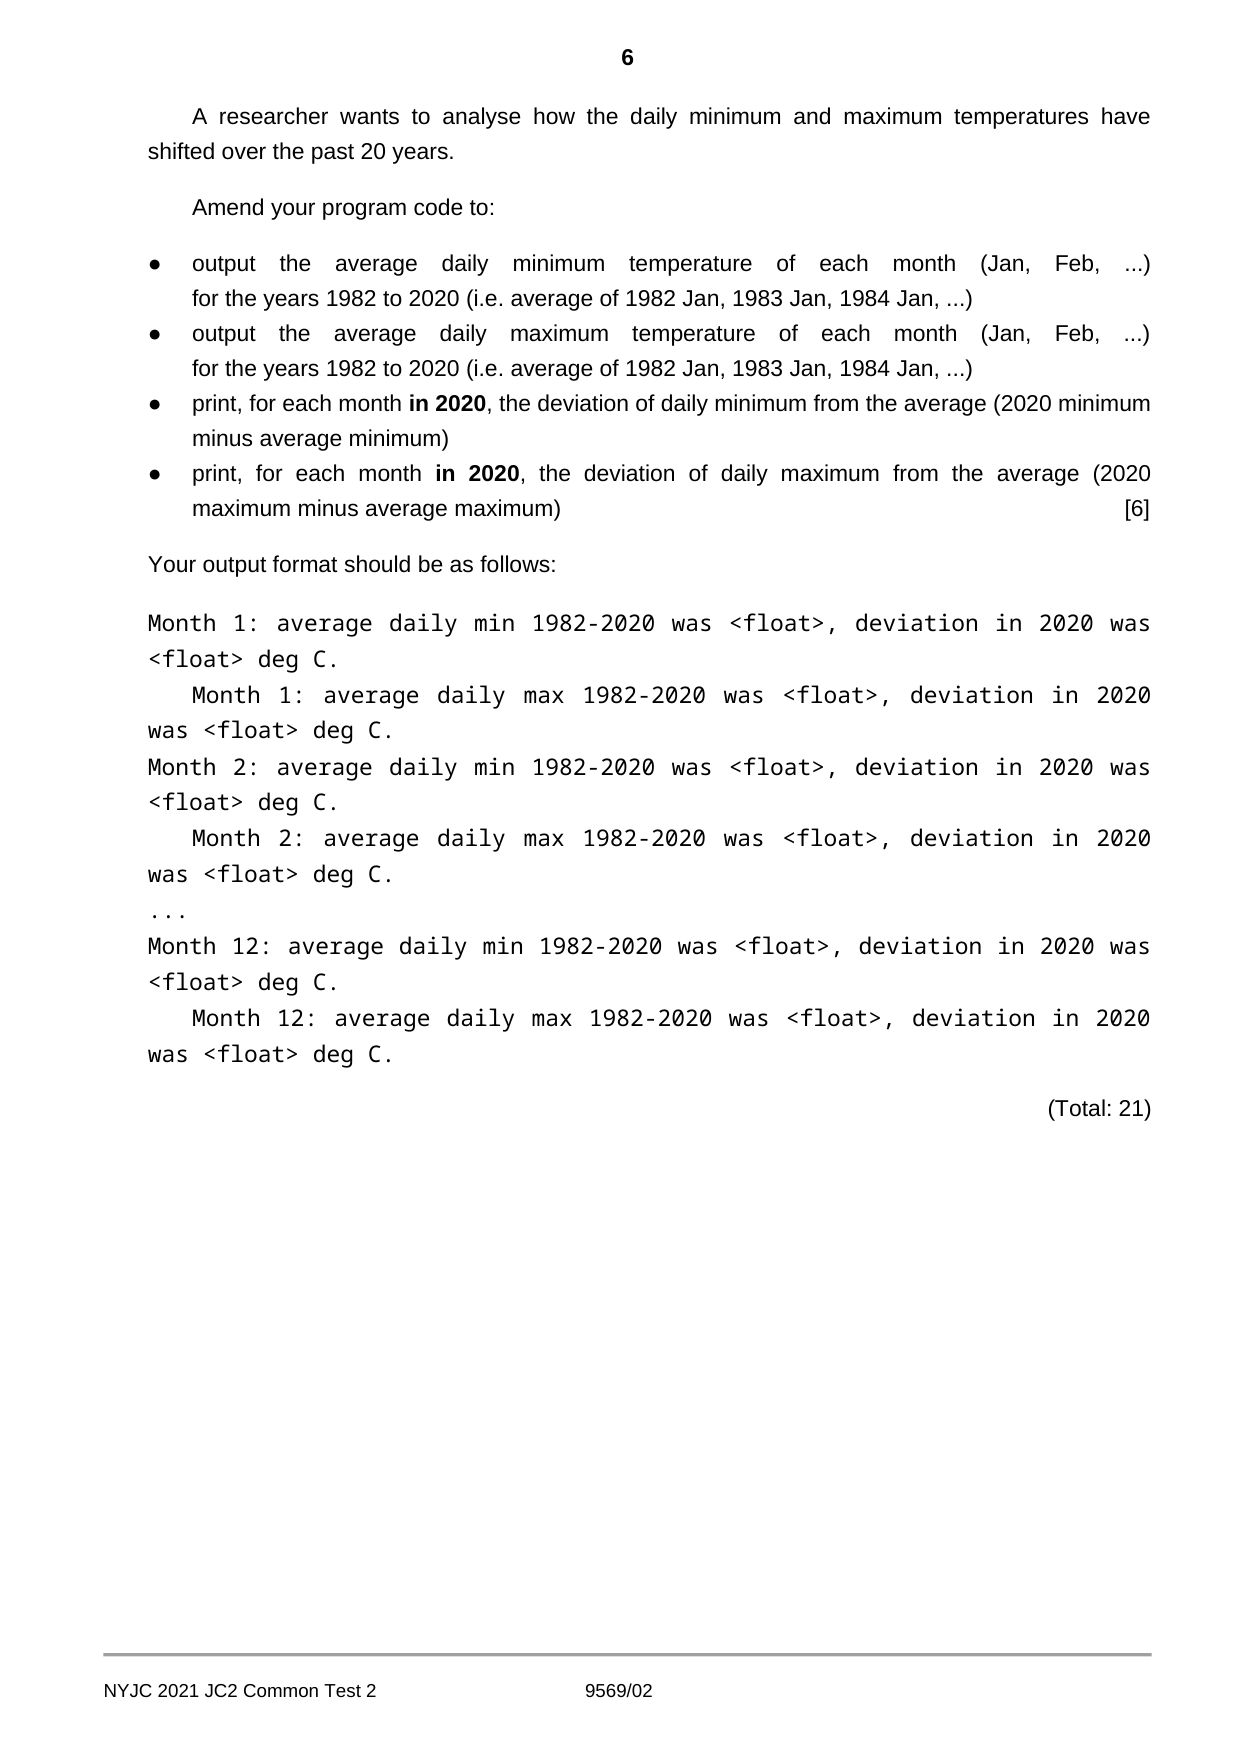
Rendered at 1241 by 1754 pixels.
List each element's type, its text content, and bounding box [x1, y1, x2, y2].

list output the average daily minimum temperature of each month (Jan, Feb, ...) for the years 1982 to 2020 (i.e. average of 1982 Jan, 1983 Jan, 1984 Jan, ...) [148, 250, 1152, 311]
text A researcher wants to analyse how the daily minimum and maximum temperatures have shifted over the past 20 years. [148, 103, 1152, 165]
list print, for each month in 2020, the deviation of daily maximum from the average (2020 maximum minus average maximum) [6] [148, 460, 1152, 521]
text (Total: 21) [103, 1095, 1152, 1121]
text Month 2: average daily max 1982-2020 was <float>, deviation in 2020 was <float> deg C. [148, 822, 1152, 889]
list output the average daily maximum temperature of each month (Jan, Feb, ...) for the years 1982 to 2020 (i.e. average of 1982 Jan, 1983 Jan, 1984 Jan, ...) [148, 320, 1152, 381]
text Month 12: average daily max 1982-2020 was <float>, deviation in 2020 was <float> deg C. [148, 1002, 1152, 1069]
list print, for each month in 2020, the deviation of daily minimum from the average (2020 minimum minus average minimum) [148, 390, 1152, 451]
text Amend your program code to: [148, 194, 1152, 221]
text Month 1: average daily min 1982-2020 was <float>, deviation in 2020 was <float> deg C. [148, 607, 1152, 674]
text Month 2: average daily min 1982-2020 was <float>, deviation in 2020 was <float> deg C. [148, 750, 1152, 818]
text Your output format should be as follows: [148, 551, 1152, 577]
text Month 12: average daily min 1982-2020 was <float>, deviation in 2020 was <float> deg C. [148, 930, 1152, 997]
text Month 1: average daily max 1982-2020 was <float>, deviation in 2020 was <float> deg C. [148, 678, 1152, 746]
text ... [148, 894, 1152, 925]
